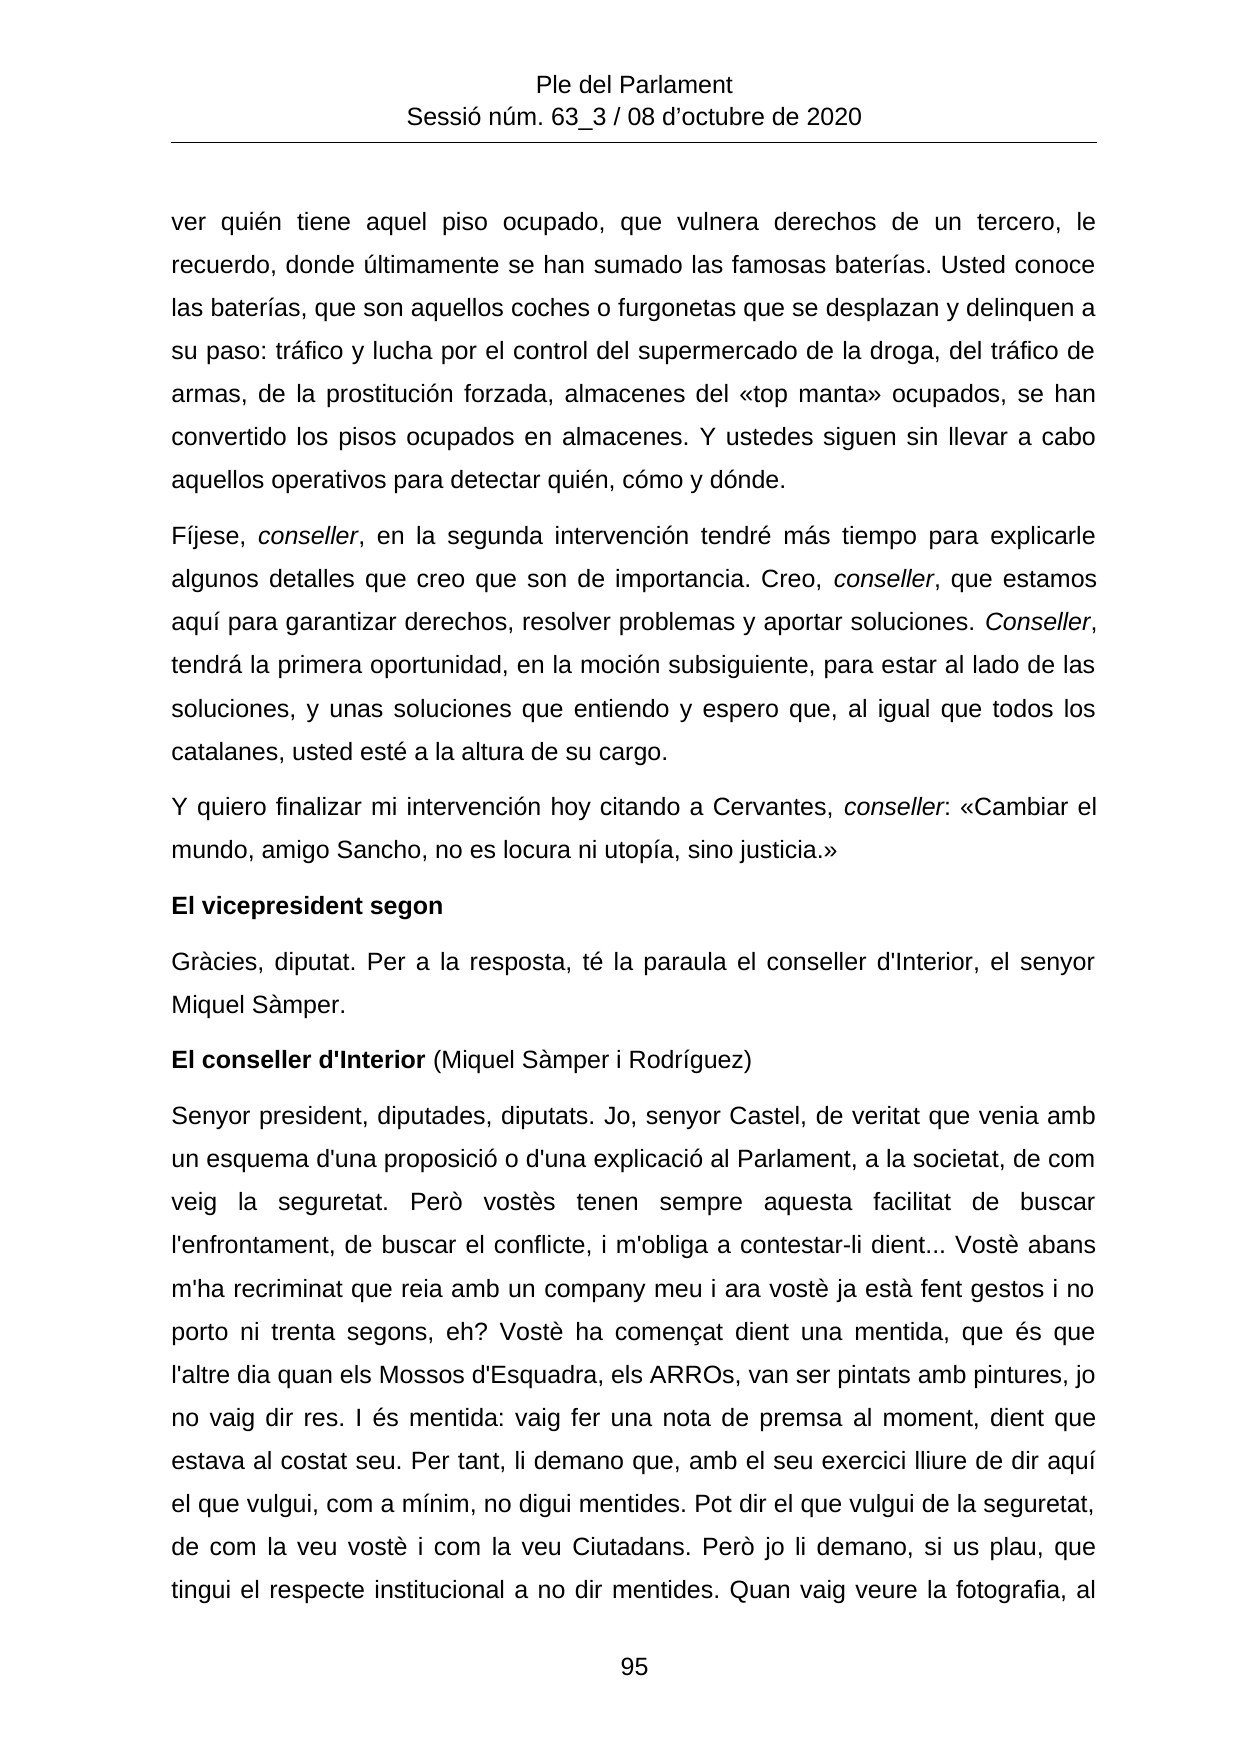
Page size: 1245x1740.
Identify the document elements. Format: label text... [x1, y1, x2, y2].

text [171, 207, 1097, 494]
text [171, 1101, 1097, 1604]
text Y quiero finalizar mi intervención hoy citando a Cervantes, conseller: «Cambiar el mundo, amigo Sancho, no es locura ni utopía, sino justicia.» [171, 792, 1097, 864]
text El vicepresident segon [171, 891, 1097, 920]
text Fíjese, conseller, en la segunda intervención tendré más tiempo para explicarle algunos detalles que creo que son de importancia. Creo, conseller, que estamos aquí para garantizar derechos, resolver problemas y aportar soluciones. Conseller, tendrá la primera oportunidad, en la moción subsiguiente, para estar al lado de las soluciones, y unas soluciones que entiendo y espero que, al igual que todos los catalanes, usted esté a la altura de su cargo. [171, 521, 1097, 766]
text Gràcies, diputat. Per a la resposta, té la paraula el conseller d'Interior, el senyor Miquel Sàmper. [171, 947, 1097, 1019]
text El conseller d'Interior (Miquel Sàmper i Rodríguez) [171, 1046, 1097, 1074]
